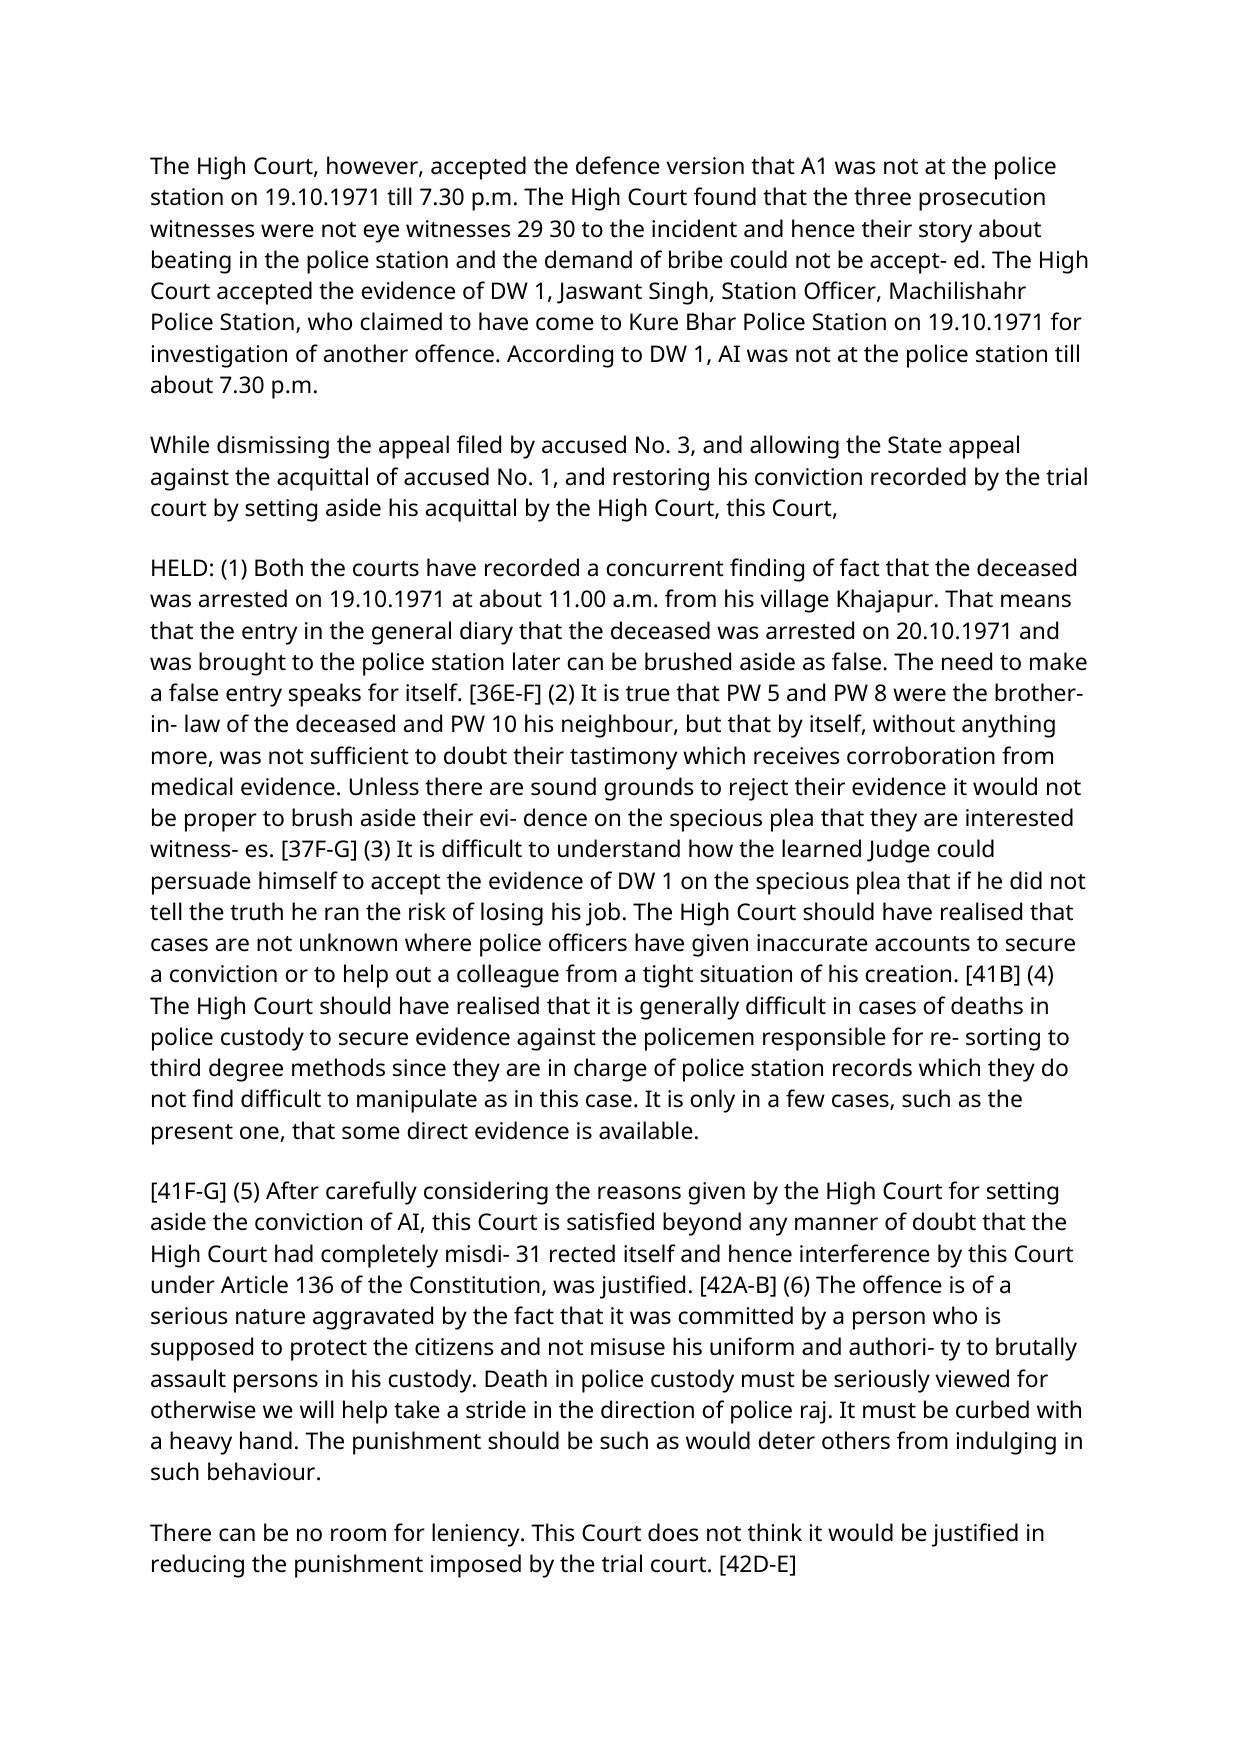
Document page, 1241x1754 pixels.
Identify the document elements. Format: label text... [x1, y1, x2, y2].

text [41F-G] (5) After carefully considering the reasons given by the High Court for setting aside the conviction of AI, this Court is satisfied beyond any manner of doubt that the High Court had completely misdi- 31 rected itself and hence interference by this Court under Article 136 of the Constitution, was justified. [42A-B] (6) The offence is of a serious nature aggravated by the fact that it was committed by a person who is supposed to protect the citizens and not misuse his uniform and authori- ty to brutally assault persons in his custody. Death in police custody must be seriously viewed for otherwise we will help take a stride in the direction of police raj. It must be curbed with a heavy hand. The punishment should be such as would deter others from indulging in such behaviour. [150, 1175, 1090, 1487]
text The High Court, however, accepted the defence version that A1 was not at the police station on 19.10.1971 till 7.30 p.m. The High Court found that the three prosecution witnesses were not eye witnesses 29 30 to the incident and hence their story about beating in the police station and the demand of bribe could not be accept- ed. The High Court accepted the evidence of DW 1, Jaswant Singh, Station Officer, Machilishahr Police Station, who claimed to have come to Kure Bhar Police Station on 19.10.1971 for investigation of another offence. According to DW 1, AI was not at the police station till about 7.30 p.m. [150, 150, 1090, 400]
text While dismissing the appeal filed by accused No. 3, and allowing the State appeal against the acquittal of accused No. 1, and restoring his conviction recorded by the trial court by setting aside his acquittal by the High Court, this Court, [150, 429, 1090, 523]
text HELD: (1) Both the courts have recorded a concurrent finding of fact that the deceased was arrested on 19.10.1971 at about 11.00 a.m. from his village Khajapur. That means that the entry in the general diary that the deceased was arrested on 20.10.1971 and was brought to the police station later can be brushed aside as false. The need to make a false entry speaks for itself. [36E-F] (2) It is true that PW 5 and PW 8 were the brother-in- law of the deceased and PW 10 his neighbour, but that by itself, without anything more, was not sufficient to doubt their tastimony which receives corroboration from medical evidence. Unless there are sound grounds to reject their evidence it would not be proper to brush aside their evi- dence on the specious plea that they are interested witness- es. [37F-G] (3) It is difficult to understand how the learned Judge could persuade himself to accept the evidence of DW 1 on the specious plea that if he did not tell the truth he ran the risk of losing his job. The High Court should have realised that cases are not unknown where police officers have given inaccurate accounts to secure a conviction or to help out a colleague from a tight situation of his creation. [41B] (4) The High Court should have realised that it is generally difficult in cases of deaths in police custody to secure evidence against the policemen responsible for re- sorting to third degree methods since they are in charge of police station records which they do not find difficult to manipulate as in this case. It is only in a few cases, such as the present one, that some direct evidence is available. [150, 552, 1090, 1146]
text There can be no room for leniency. This Court does not think it would be justified in reducing the punishment imposed by the trial court. [42D-E] [150, 1517, 1090, 1579]
